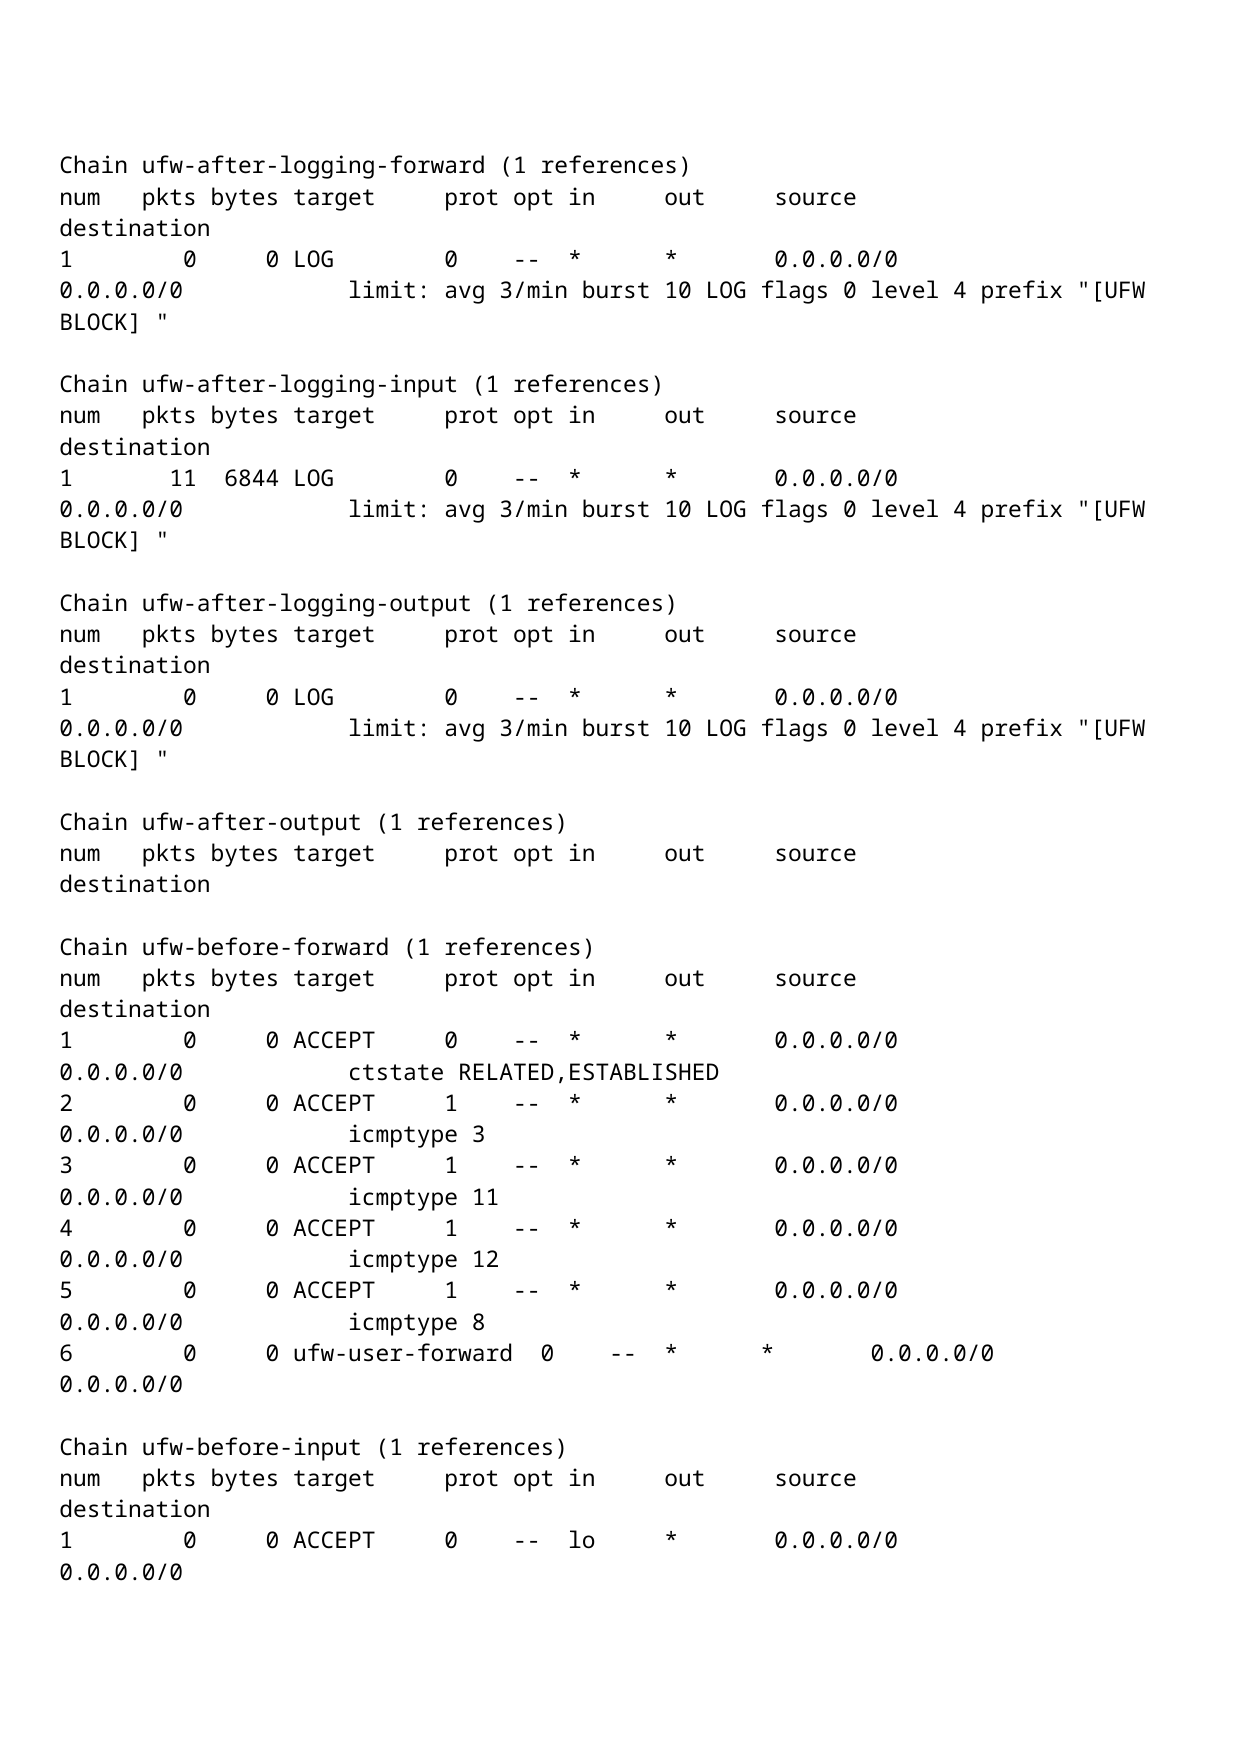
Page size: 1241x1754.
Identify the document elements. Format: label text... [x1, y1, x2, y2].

text Chain ufw-after-output (1 references) [59, 806, 1181, 837]
text 6 0 0 ufw-user-forward 0 -- * * 0.0.0.0/0 0.0.0.0/0 [59, 1337, 1181, 1399]
text num pkts bytes target prot opt in out source destination [59, 1462, 1181, 1524]
text num pkts bytes target prot opt in out source destination [59, 837, 1181, 899]
text num pkts bytes target prot opt in out source destination [59, 618, 1181, 681]
text 4 0 0 ACCEPT 1 -- * * 0.0.0.0/0 0.0.0.0/0 icmptype 12 [59, 1212, 1181, 1274]
text num pkts bytes target prot opt in out source destination [59, 399, 1181, 462]
text Chain ufw-after-logging-output (1 references) [59, 587, 1181, 618]
text 1 0 0 ACCEPT 0 -- lo * 0.0.0.0/0 0.0.0.0/0 [59, 1524, 1181, 1587]
text 1 0 0 LOG 0 -- * * 0.0.0.0/0 0.0.0.0/0 limit: avg 3/min burst 10 LOG flags 0 level 4 prefix "[UFW BLOCK] " [59, 243, 1181, 337]
text 1 0 0 ACCEPT 0 -- * * 0.0.0.0/0 0.0.0.0/0 ctstate RELATED,ESTABLISHED [59, 1024, 1181, 1087]
text 1 11 6844 LOG 0 -- * * 0.0.0.0/0 0.0.0.0/0 limit: avg 3/min burst 10 LOG flags 0 level 4 prefix "[UFW BLOCK] " [59, 462, 1181, 556]
text 5 0 0 ACCEPT 1 -- * * 0.0.0.0/0 0.0.0.0/0 icmptype 8 [59, 1274, 1181, 1337]
text num pkts bytes target prot opt in out source destination [59, 181, 1181, 243]
text 3 0 0 ACCEPT 1 -- * * 0.0.0.0/0 0.0.0.0/0 icmptype 11 [59, 1149, 1181, 1212]
text Chain ufw-after-logging-input (1 references) [59, 368, 1181, 399]
text Chain ufw-after-logging-forward (1 references) [59, 149, 1181, 181]
text 2 0 0 ACCEPT 1 -- * * 0.0.0.0/0 0.0.0.0/0 icmptype 3 [59, 1087, 1181, 1149]
text 1 0 0 LOG 0 -- * * 0.0.0.0/0 0.0.0.0/0 limit: avg 3/min burst 10 LOG flags 0 level 4 prefix "[UFW BLOCK] " [59, 681, 1181, 774]
text Chain ufw-before-forward (1 references) [59, 931, 1181, 962]
text num pkts bytes target prot opt in out source destination [59, 962, 1181, 1024]
text Chain ufw-before-input (1 references) [59, 1431, 1181, 1462]
